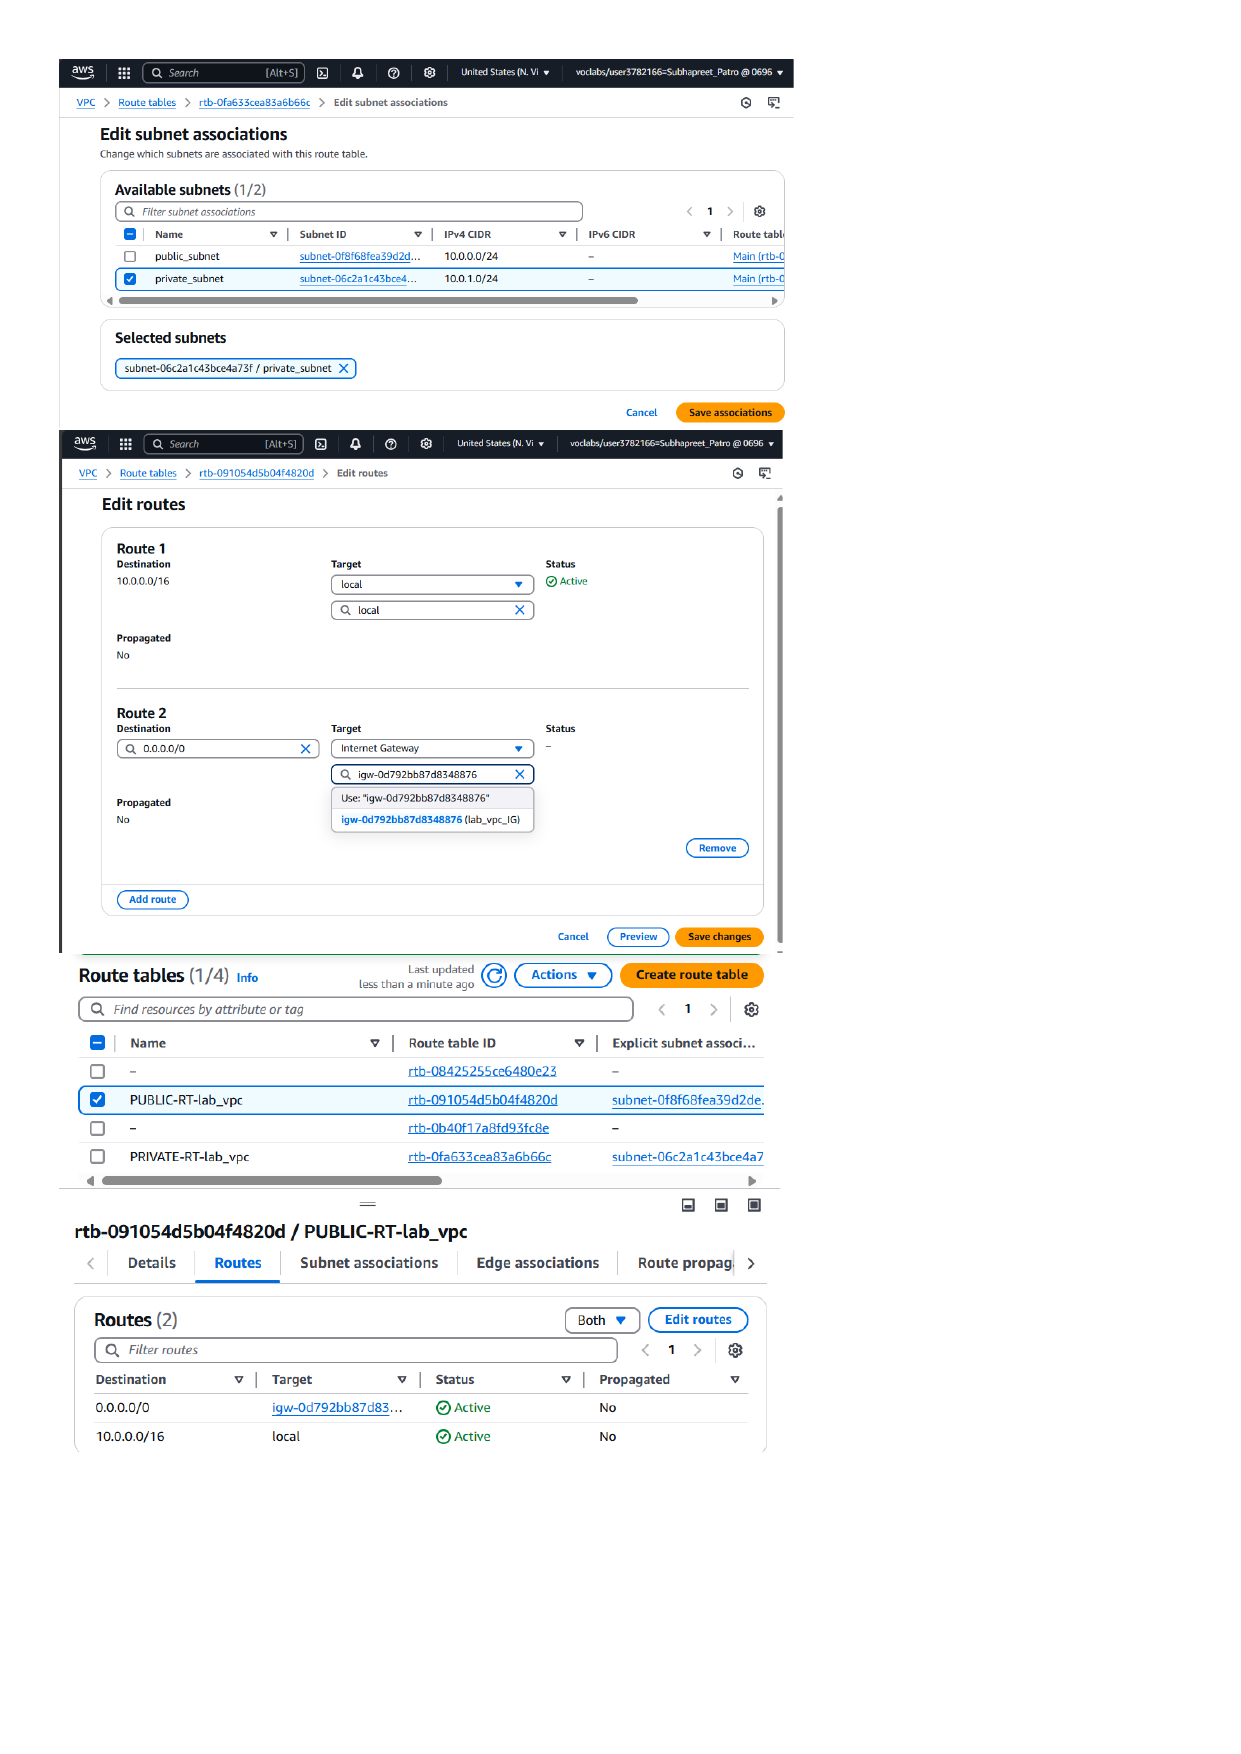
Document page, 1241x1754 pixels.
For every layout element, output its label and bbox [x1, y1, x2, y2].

picture [59, 59, 794, 428]
picture [59, 430, 783, 953]
picture [59, 954, 781, 1452]
